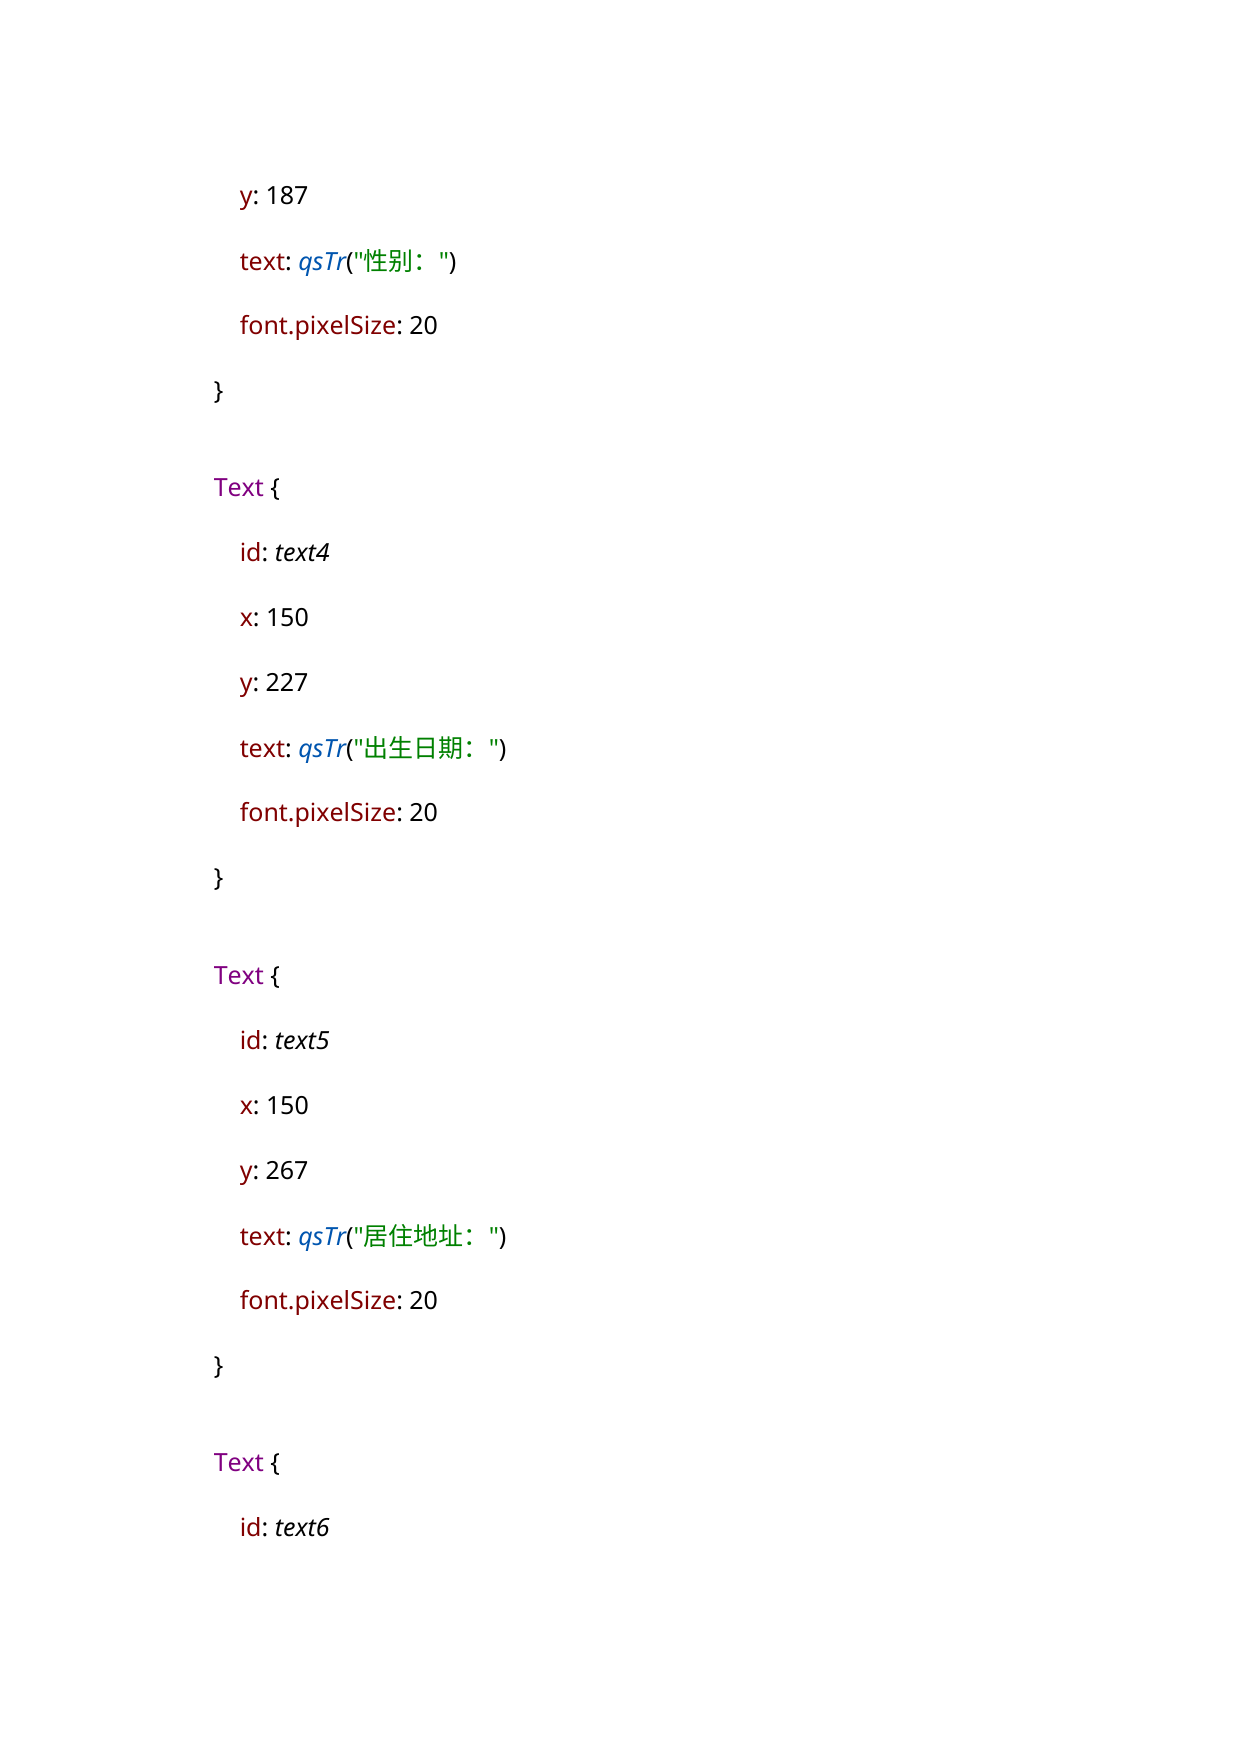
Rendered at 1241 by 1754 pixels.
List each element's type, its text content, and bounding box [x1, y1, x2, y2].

text } [187, 357, 1053, 422]
text id: text5 [187, 1007, 1053, 1072]
text font.pixelSize: 20 [187, 779, 1053, 844]
text font.pixelSize: 20 [187, 1267, 1053, 1332]
text Text { [187, 1429, 1053, 1494]
text id: text4 [187, 519, 1053, 584]
text x: 150 [187, 1072, 1053, 1137]
text text: qsTr("居住地址：") [187, 1202, 1053, 1267]
text text: qsTr("出生日期：") [187, 714, 1053, 779]
text Text { [187, 942, 1053, 1007]
text text: qsTr("性别：") [187, 227, 1053, 292]
text font.pixelSize: 20 [187, 292, 1053, 357]
text x: 150 [187, 584, 1053, 649]
text y: 187 [187, 162, 1053, 227]
text } [187, 844, 1053, 909]
text y: 267 [187, 1137, 1053, 1202]
text } [187, 1332, 1053, 1397]
text Text { [187, 454, 1053, 519]
text y: 227 [187, 649, 1053, 714]
text id: text6 [187, 1494, 1053, 1559]
